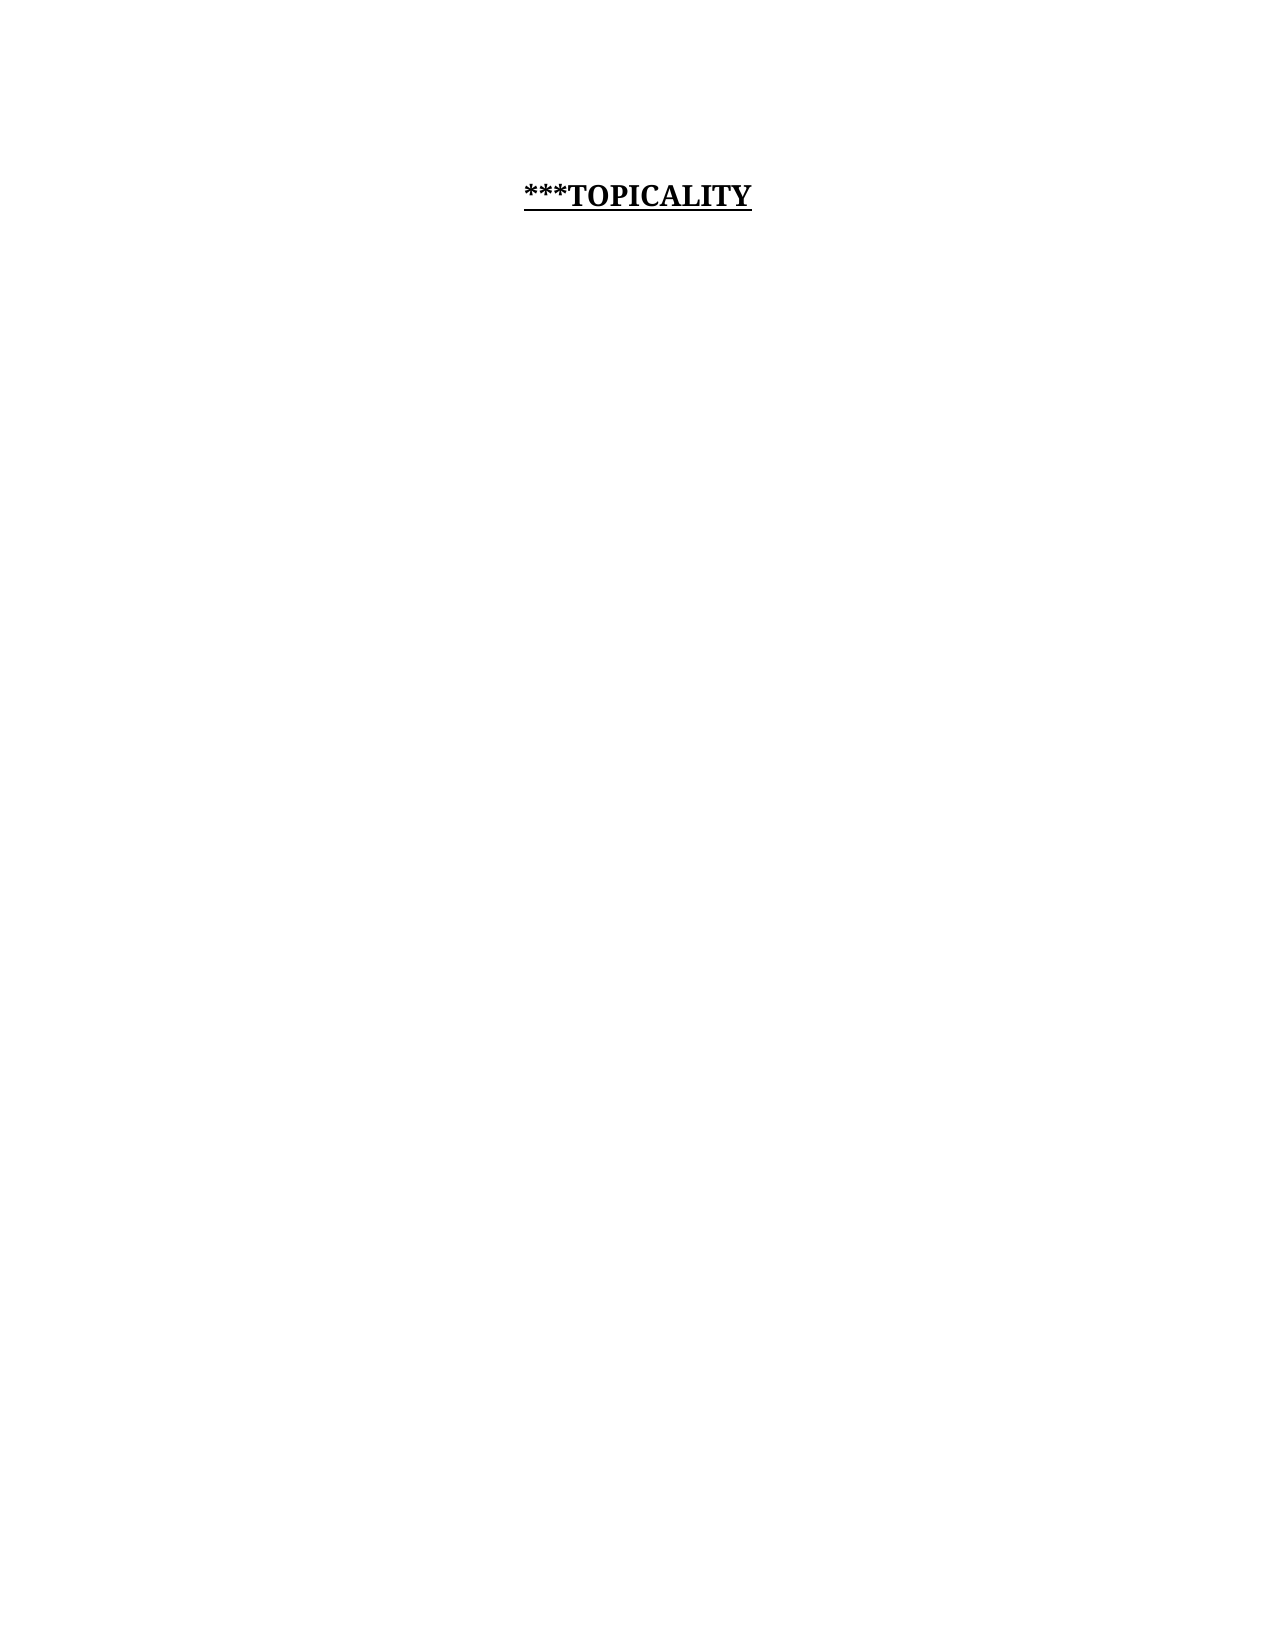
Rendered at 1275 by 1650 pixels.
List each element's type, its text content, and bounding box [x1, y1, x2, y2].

subtitle ***TOPICALITY [150, 175, 1125, 215]
